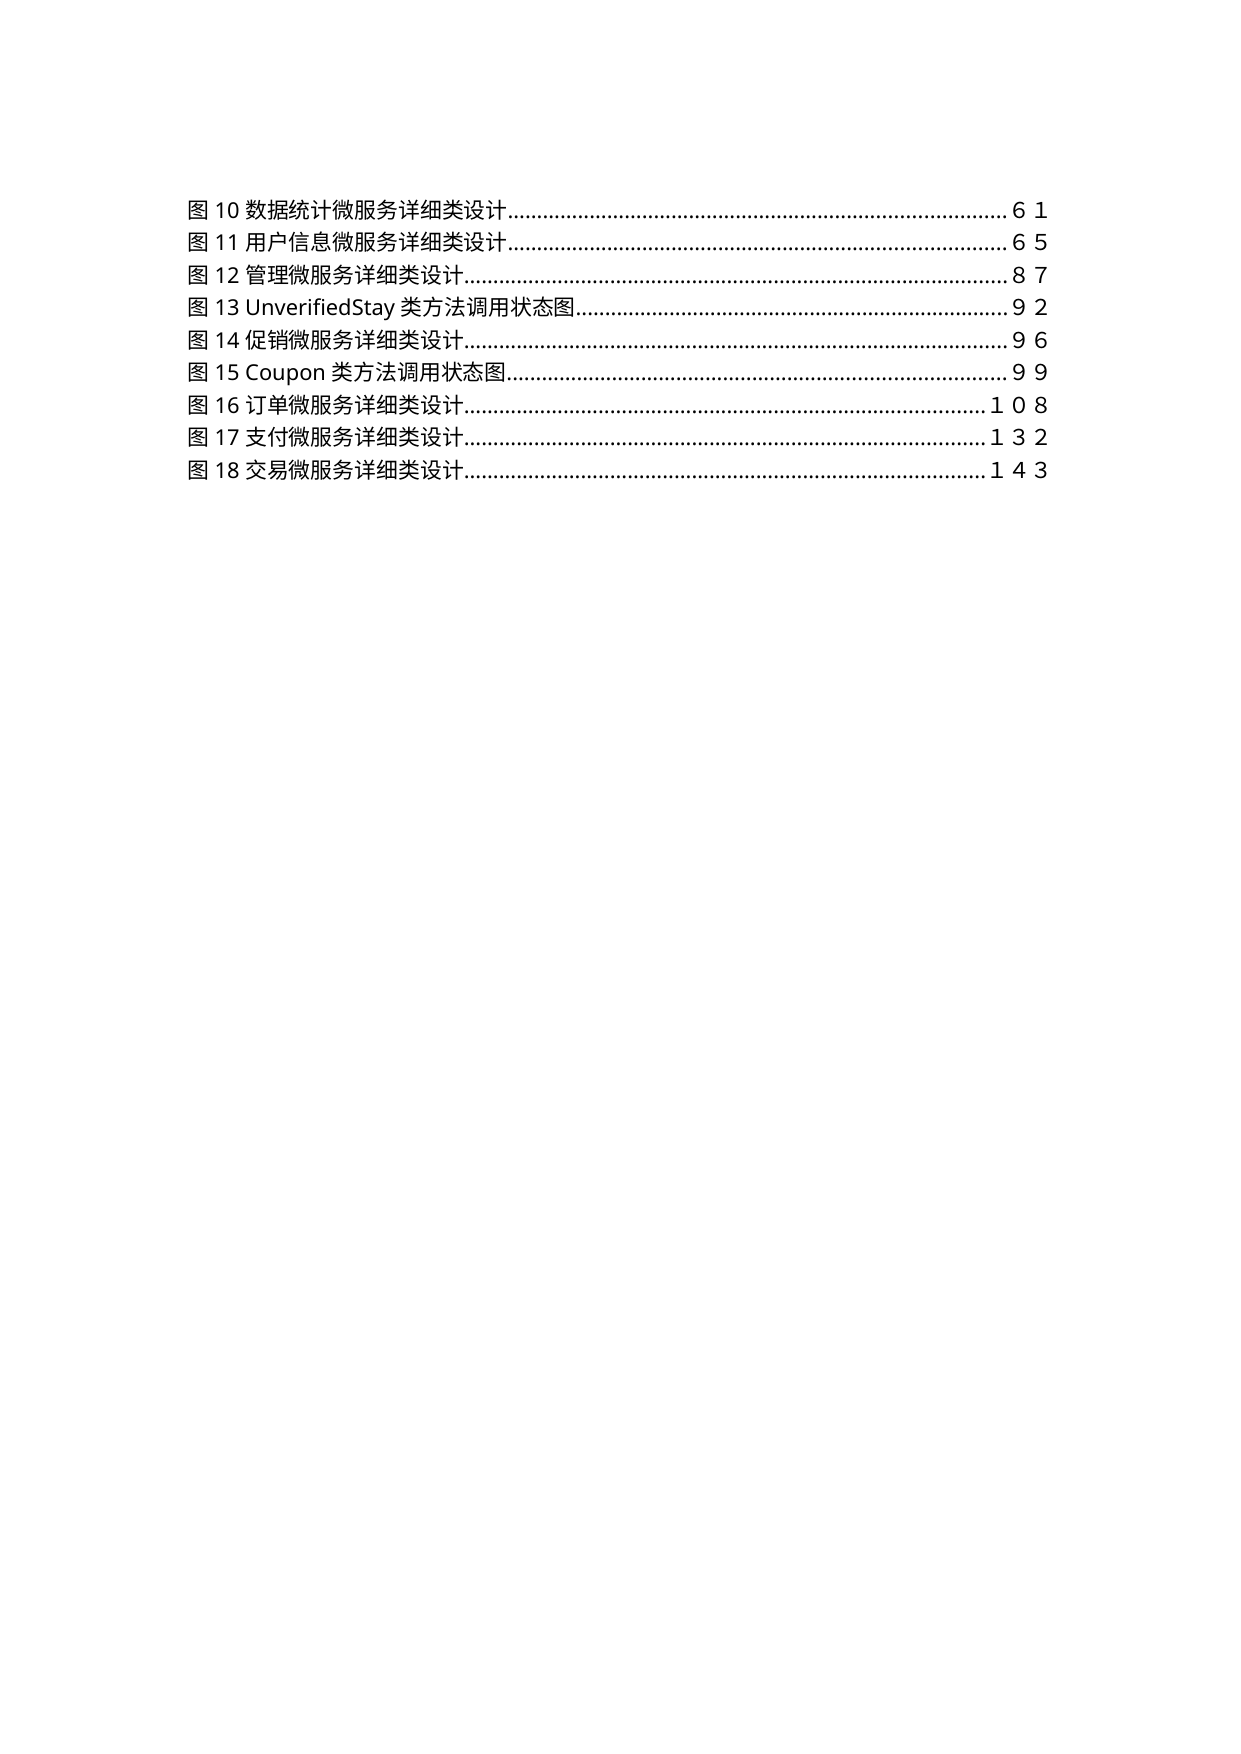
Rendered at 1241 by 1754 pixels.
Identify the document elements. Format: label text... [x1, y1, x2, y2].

text 图 12 管理微服务详细类设计 ８７ [187, 258, 1053, 290]
text 图 16 订单微服务详细类设计 １０８ [187, 388, 1053, 420]
text 图 11 用户信息微服务详细类设计 ６５ [187, 225, 1053, 258]
text 图 18 交易微服务详细类设计 １４３ [187, 453, 1053, 485]
text 图 14 促销微服务详细类设计 ９６ [187, 323, 1053, 355]
text 图 13 UnverifiedStay 类方法调用状态图 ９２ [187, 290, 1053, 323]
text 图 17 支付微服务详细类设计 １３２ [187, 420, 1053, 453]
text 图 15 Coupon 类方法调用状态图 ９９ [187, 355, 1053, 388]
text 图 10 数据统计微服务详细类设计 ６１ [187, 193, 1053, 225]
